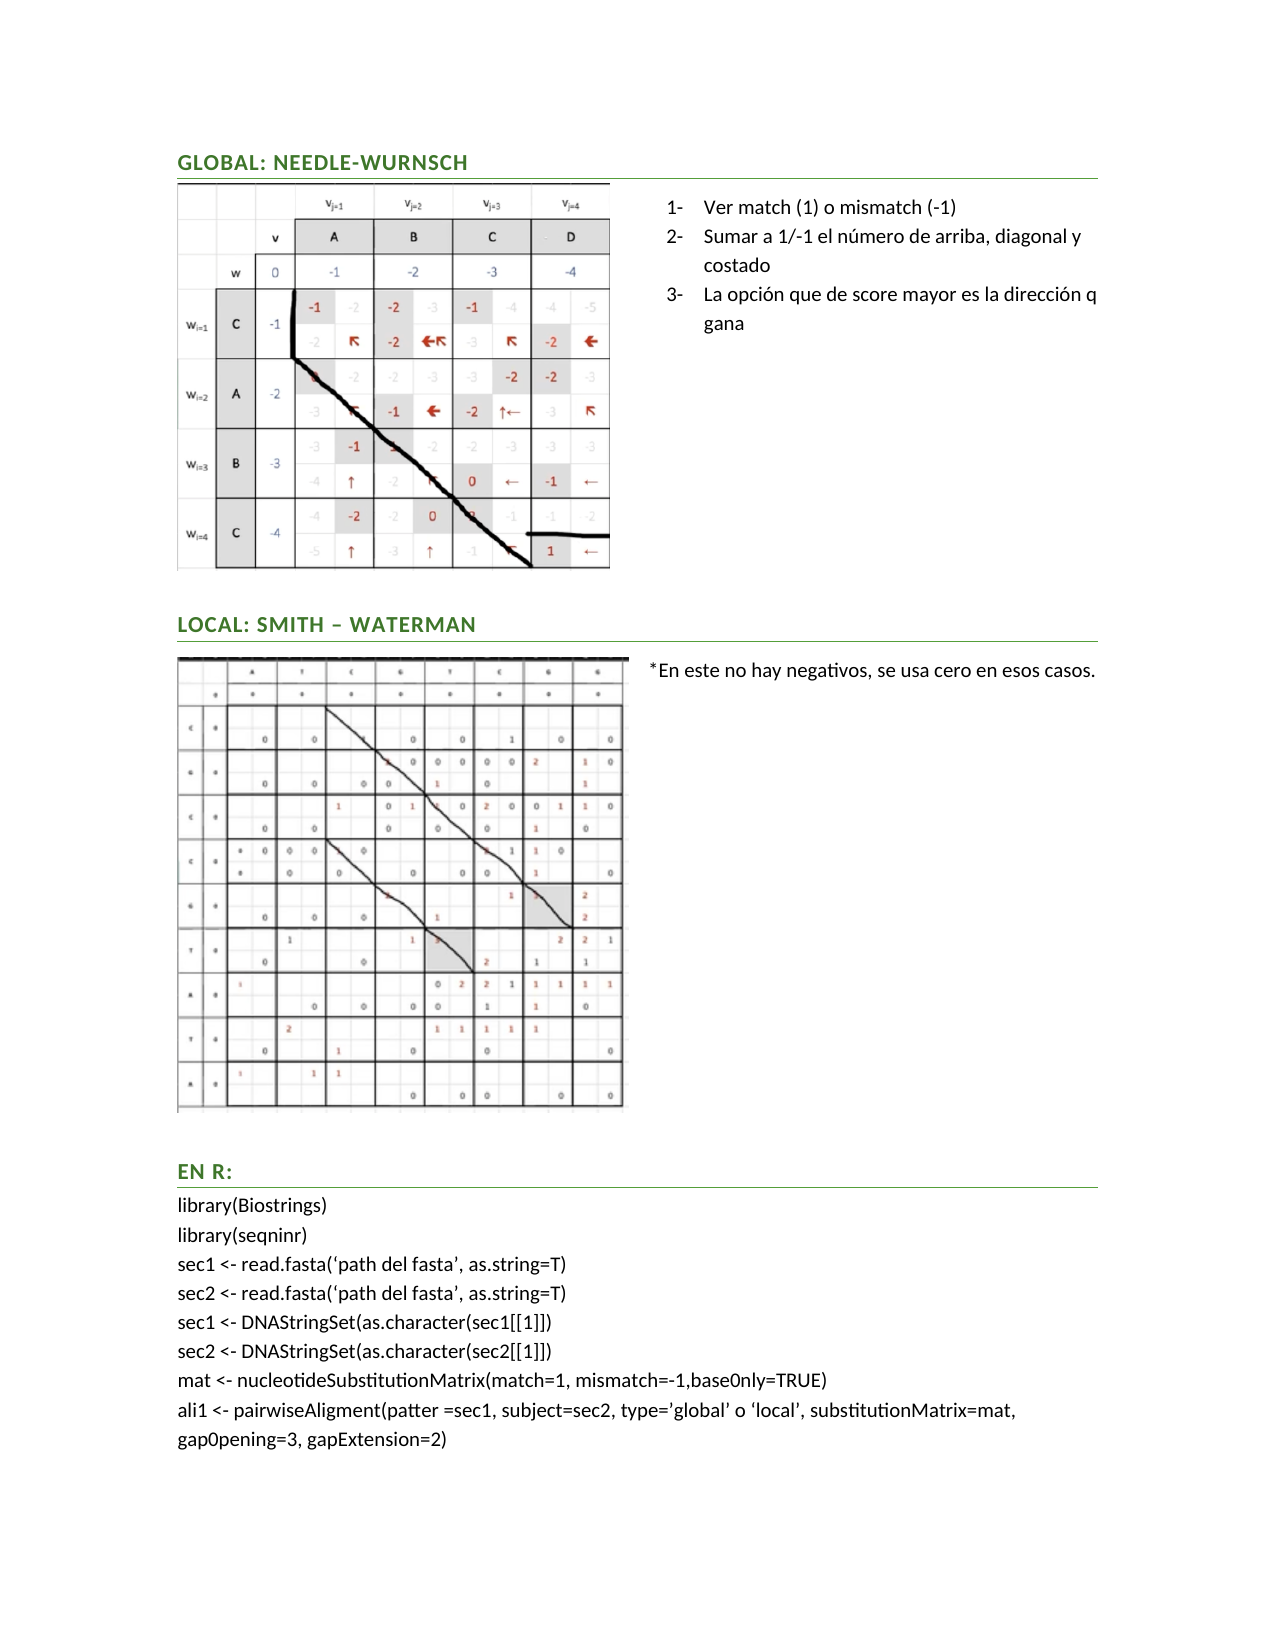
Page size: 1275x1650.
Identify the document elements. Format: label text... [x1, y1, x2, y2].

list Sumar a 1/-1 el número de arriba, diagonal y costado [610, 223, 1098, 278]
text ali1 <- pairwiseAligment(patter =sec1, subject=sec2, type=’global’ o ‘local’, substitutionMatrix=mat, gap0pening=3, gapExtension=2) [177, 1397, 1098, 1451]
text sec1 <- DNAStringSet(as.character(sec1[[1]]) [177, 1309, 1098, 1335]
text library(seqninr) [177, 1222, 1098, 1247]
picture [177, 657, 629, 1113]
list La opción que de score mayor es la dirección q gana [610, 281, 1098, 336]
subtitle Local: Smith – Waterman [177, 611, 1098, 641]
text *En este no hay negativos, se usa cero en esos casos. [629, 657, 1098, 682]
text sec2 <- read.fasta(‘path del fasta’, as.string=T) [177, 1280, 1098, 1306]
text library(Biostrings) [177, 1193, 1098, 1218]
text sec1 <- read.fasta(‘path del fasta’, as.string=T) [177, 1251, 1098, 1276]
text sec2 <- DNAStringSet(as.character(sec2[[1]]) [177, 1338, 1098, 1364]
text mat <- nucleotideSubstitutionMatrix(match=1, mismatch=-1,base0nly=TRUE) [177, 1368, 1098, 1393]
subtitle En R: [177, 1157, 1098, 1187]
subtitle Global: Needle-Wurnsch [177, 148, 1098, 178]
picture [177, 183, 610, 571]
list Ver match (1) o mismatch (-1) [610, 194, 1098, 219]
